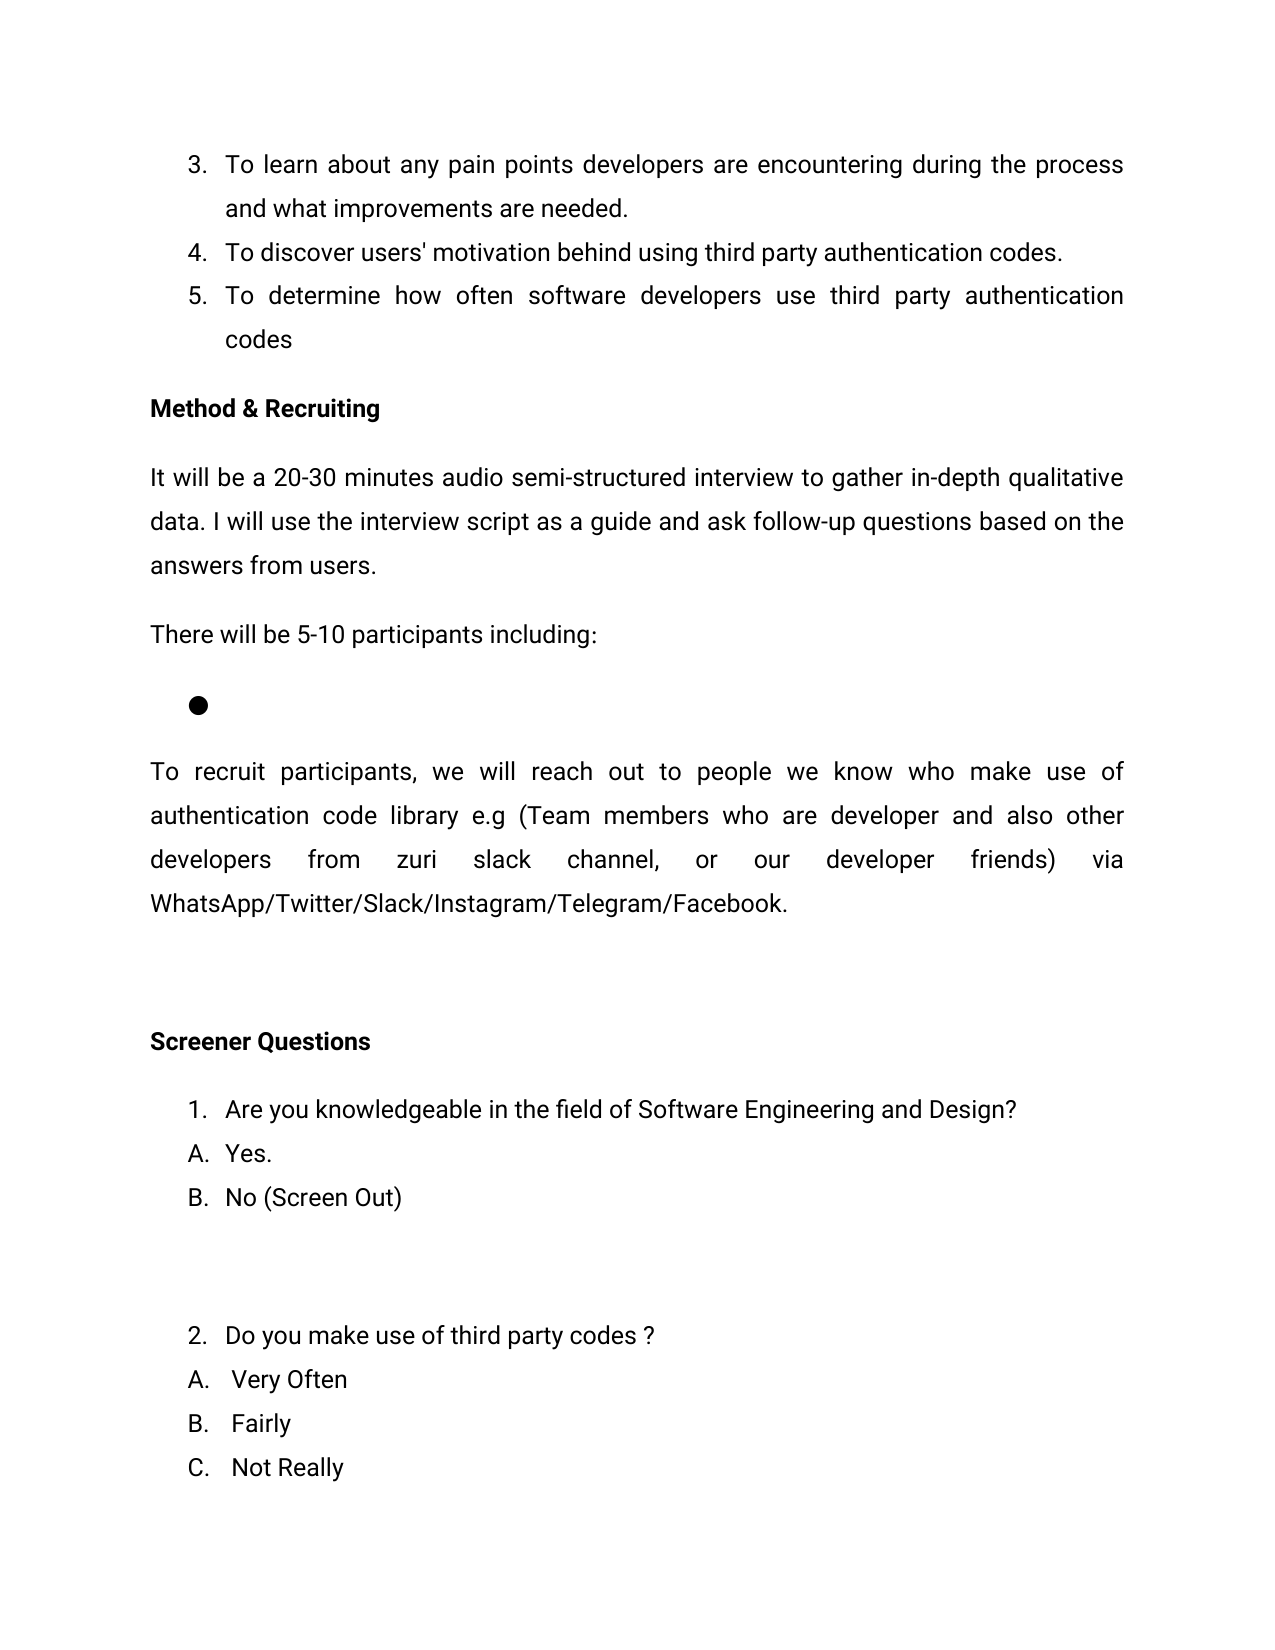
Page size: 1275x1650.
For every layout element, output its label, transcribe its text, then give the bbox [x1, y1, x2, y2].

list Very Often [187, 1365, 1125, 1394]
text There will be 5-10 participants including: [150, 620, 1125, 649]
list Do you make use of third party codes ? [187, 1321, 1125, 1350]
list No (Screen Out) [187, 1183, 1125, 1213]
list Fairly [187, 1409, 1125, 1438]
list To learn about any pain points developers are encountering during the process and what improvements are needed. [187, 150, 1125, 223]
text Screener Questions [150, 1027, 1125, 1056]
list Not Really [187, 1453, 1125, 1482]
list Yes. [187, 1139, 1125, 1169]
list To determine how often software developers use third party authentication codes [187, 282, 1125, 355]
text It will be a 20-30 minutes audio semi-structured interview to gather in-depth qualitative data. I will use the interview script as a guide and ask follow-up questions based on the answers from users. [150, 463, 1125, 580]
list Are you knowledgeable in the field of Software Engineering and Design? [187, 1096, 1125, 1125]
text To recruit participants, we will reach out to people we know who make use of authentication code library e.g (Team members who are developer and also other developers from zuri slack channel, or our developer friends) via WhatsApp/Twitter/Slack/Instagram/Telegram/Facebook. [150, 758, 1125, 918]
list To discover users' motivation behind using third party authentication codes. [187, 238, 1125, 267]
text Method & Recruiting [150, 394, 1125, 423]
